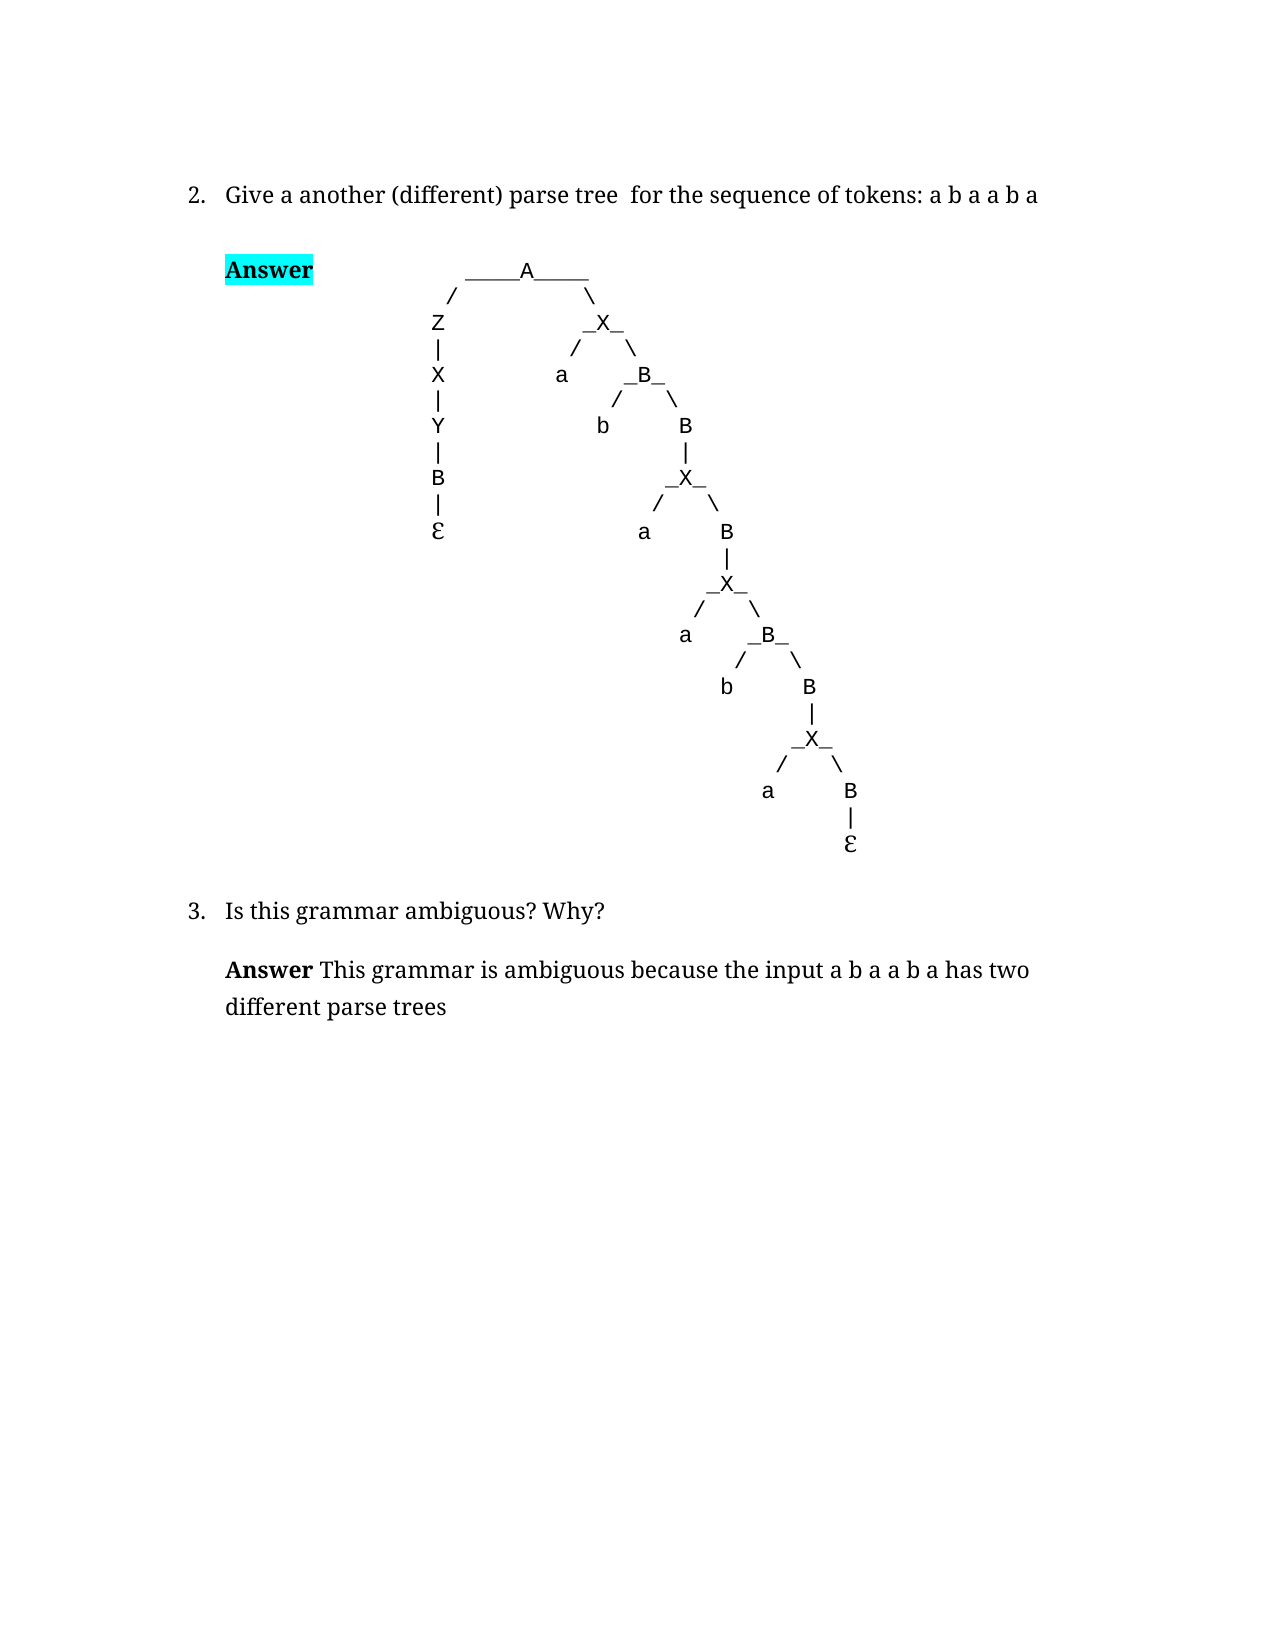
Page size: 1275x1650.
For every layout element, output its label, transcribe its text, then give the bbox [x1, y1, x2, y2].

text X a _B_ [225, 363, 1125, 389]
text | / \ [225, 389, 1125, 415]
text | / \ [225, 493, 1125, 518]
text _X_ [750, 728, 1125, 753]
text Answer ____A____ [313, 254, 1125, 285]
text / \ [225, 598, 1125, 624]
text | [750, 702, 1125, 728]
text / \ [225, 650, 1125, 676]
text b B [225, 676, 1125, 702]
text _X_ [225, 572, 1125, 598]
text | / \ [225, 337, 1125, 363]
text Z _X_ [225, 311, 1125, 337]
text a _B_ [225, 624, 1125, 650]
text Answer This grammar is ambiguous because the input a b a a b a has two different parse trees [225, 953, 1125, 1022]
text | | [225, 441, 1125, 467]
text | [225, 805, 1125, 831]
text / \ [225, 753, 1125, 779]
list Give a another (different) parse tree for the sequence of tokens: a b a a b a [187, 179, 1125, 210]
text / \ [225, 285, 1125, 311]
text Ɛ [225, 831, 1125, 858]
text | [225, 546, 1125, 572]
text a B [225, 779, 1125, 805]
list Is this grammar ambiguous? Why? [187, 895, 1125, 926]
text B _X_ [225, 467, 1125, 493]
text Ɛ a B [225, 518, 1125, 546]
text Y b B [225, 415, 1125, 441]
